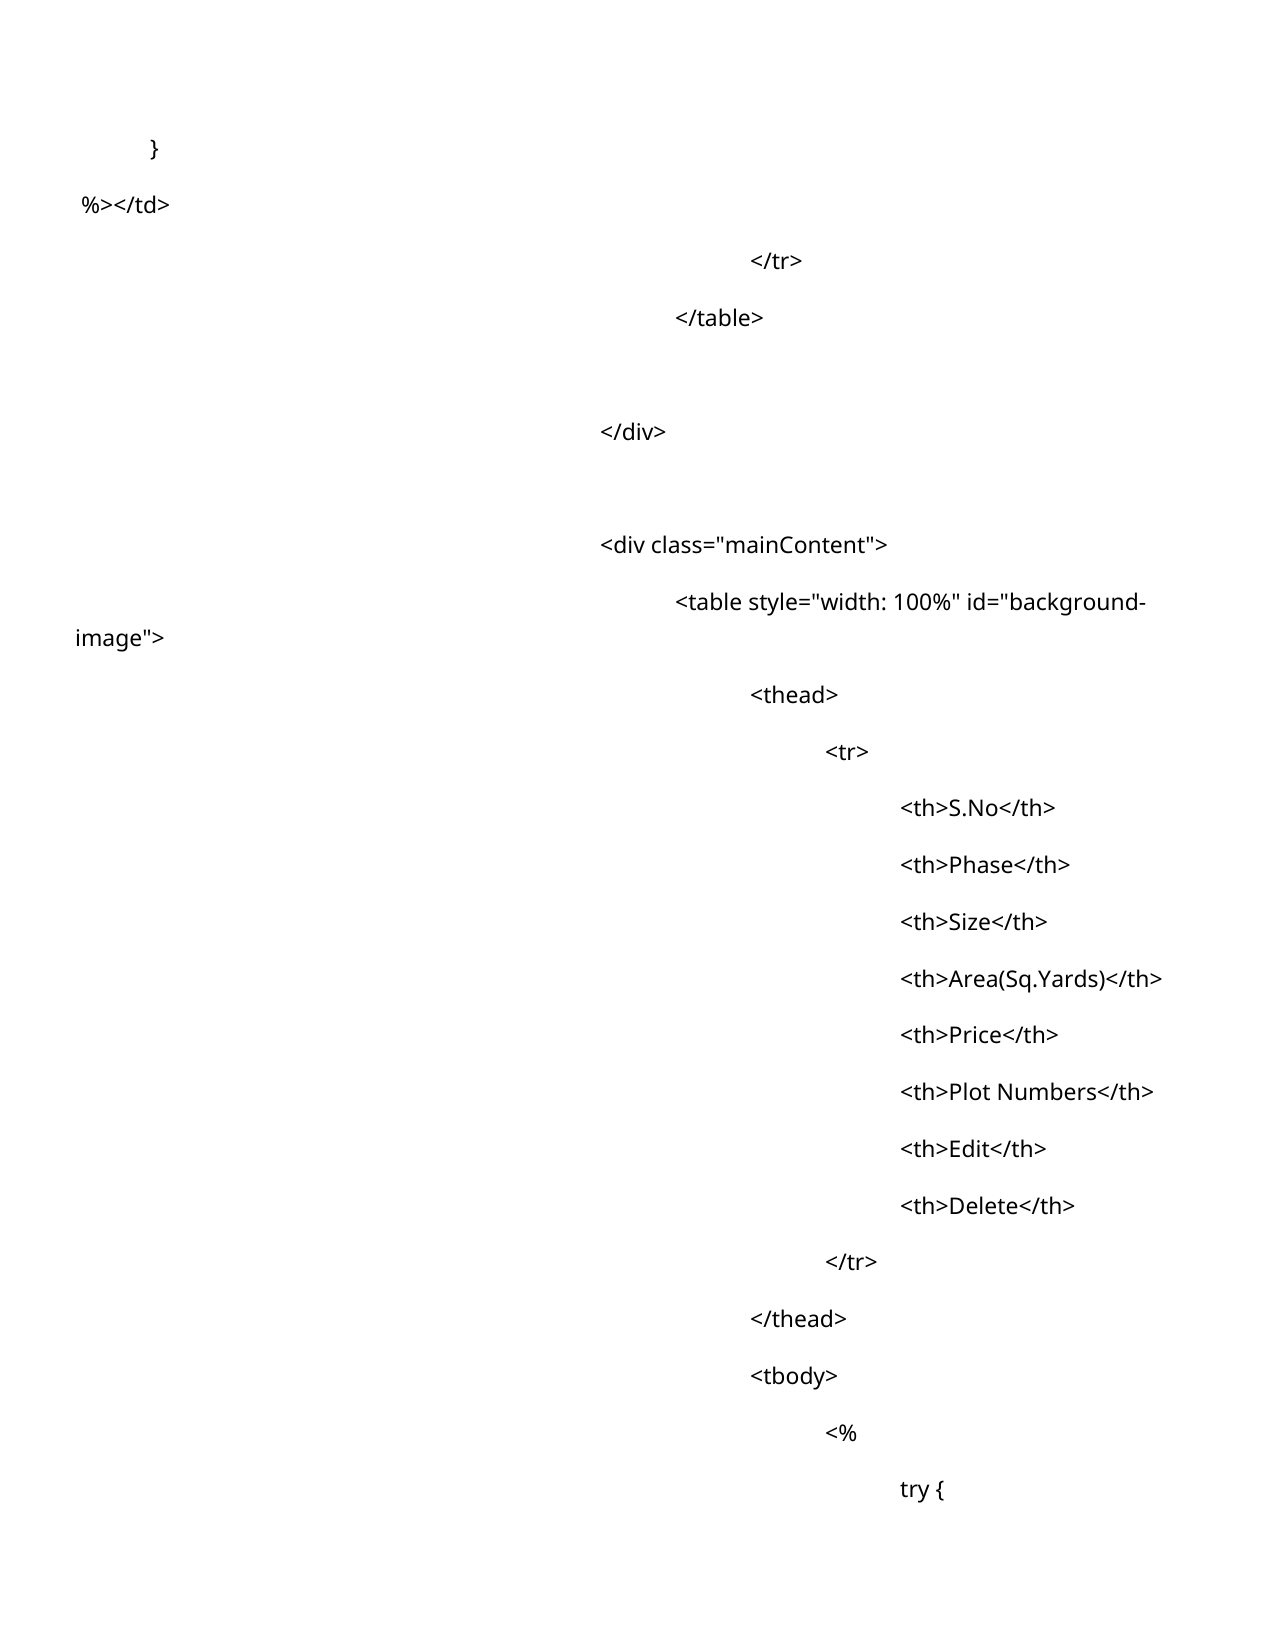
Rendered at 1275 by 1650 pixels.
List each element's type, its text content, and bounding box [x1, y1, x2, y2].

text </tr> [75, 1246, 1200, 1278]
text <th>Size</th> [75, 906, 1200, 937]
text <table style="width: 100%" id="background-image"> [75, 586, 1200, 653]
text %></td> [75, 188, 1200, 220]
text <tbody> [75, 1360, 1200, 1391]
text <th>Plot Numbers</th> [75, 1076, 1200, 1107]
text <tr> [75, 735, 1200, 767]
text try { [75, 1473, 1200, 1505]
text <div class="mainContent"> [75, 529, 1200, 560]
text <th>Area(Sq.Yards)</th> [75, 962, 1200, 994]
text <th>Phase</th> [75, 849, 1200, 880]
text <th>Edit</th> [75, 1133, 1200, 1164]
text </table> [75, 302, 1200, 333]
text <% [75, 1417, 1200, 1448]
text </tr> [75, 245, 1200, 277]
text <th>Delete</th> [75, 1189, 1200, 1221]
text </thead> [75, 1303, 1200, 1334]
text } [75, 132, 1200, 163]
text <thead> [75, 679, 1200, 710]
text <th>Price</th> [75, 1019, 1200, 1051]
text <th>S.No</th> [75, 792, 1200, 823]
text </div> [75, 416, 1200, 447]
